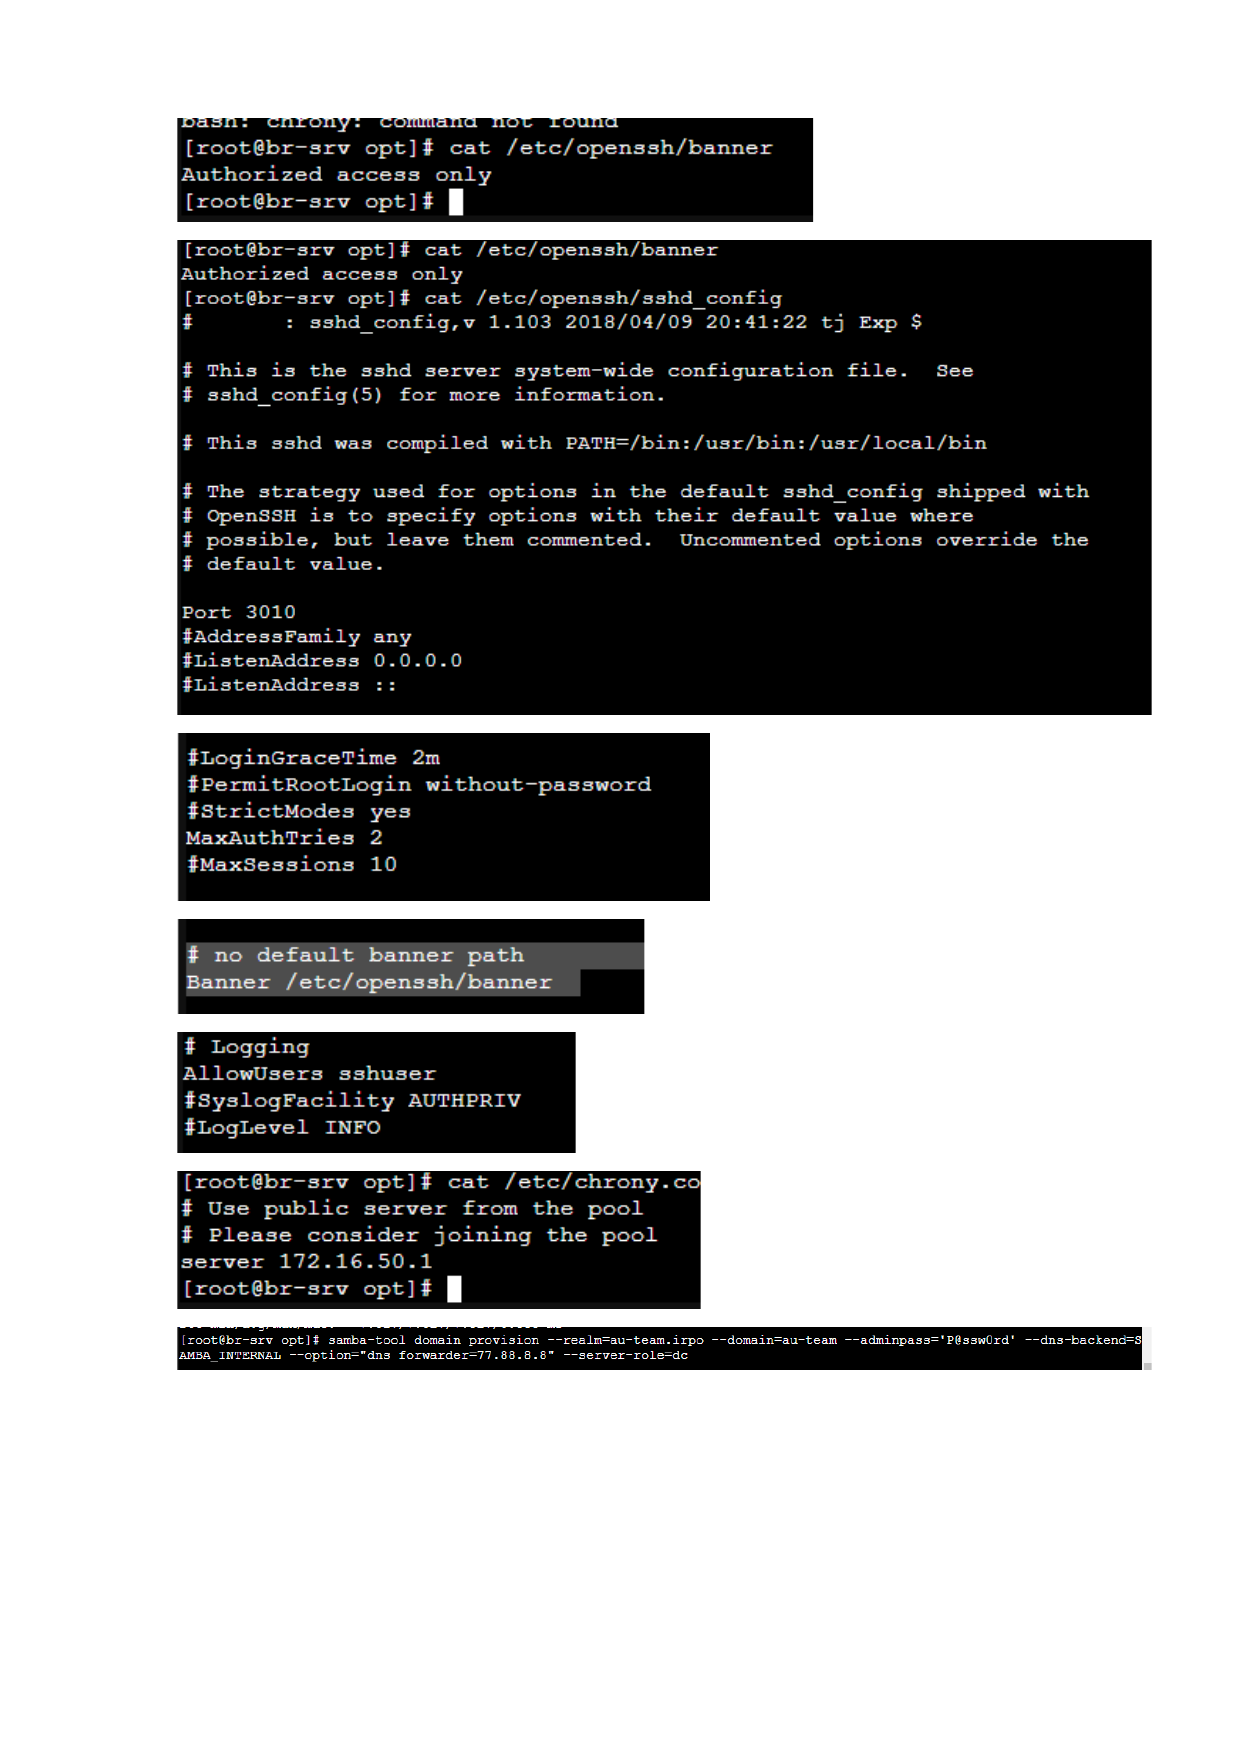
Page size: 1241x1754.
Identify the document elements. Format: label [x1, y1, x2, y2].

picture [177, 1327, 1152, 1370]
picture [177, 733, 710, 901]
picture [177, 118, 814, 222]
picture [177, 1171, 701, 1309]
picture [177, 1032, 576, 1153]
picture [177, 919, 645, 1014]
picture [177, 240, 1152, 715]
